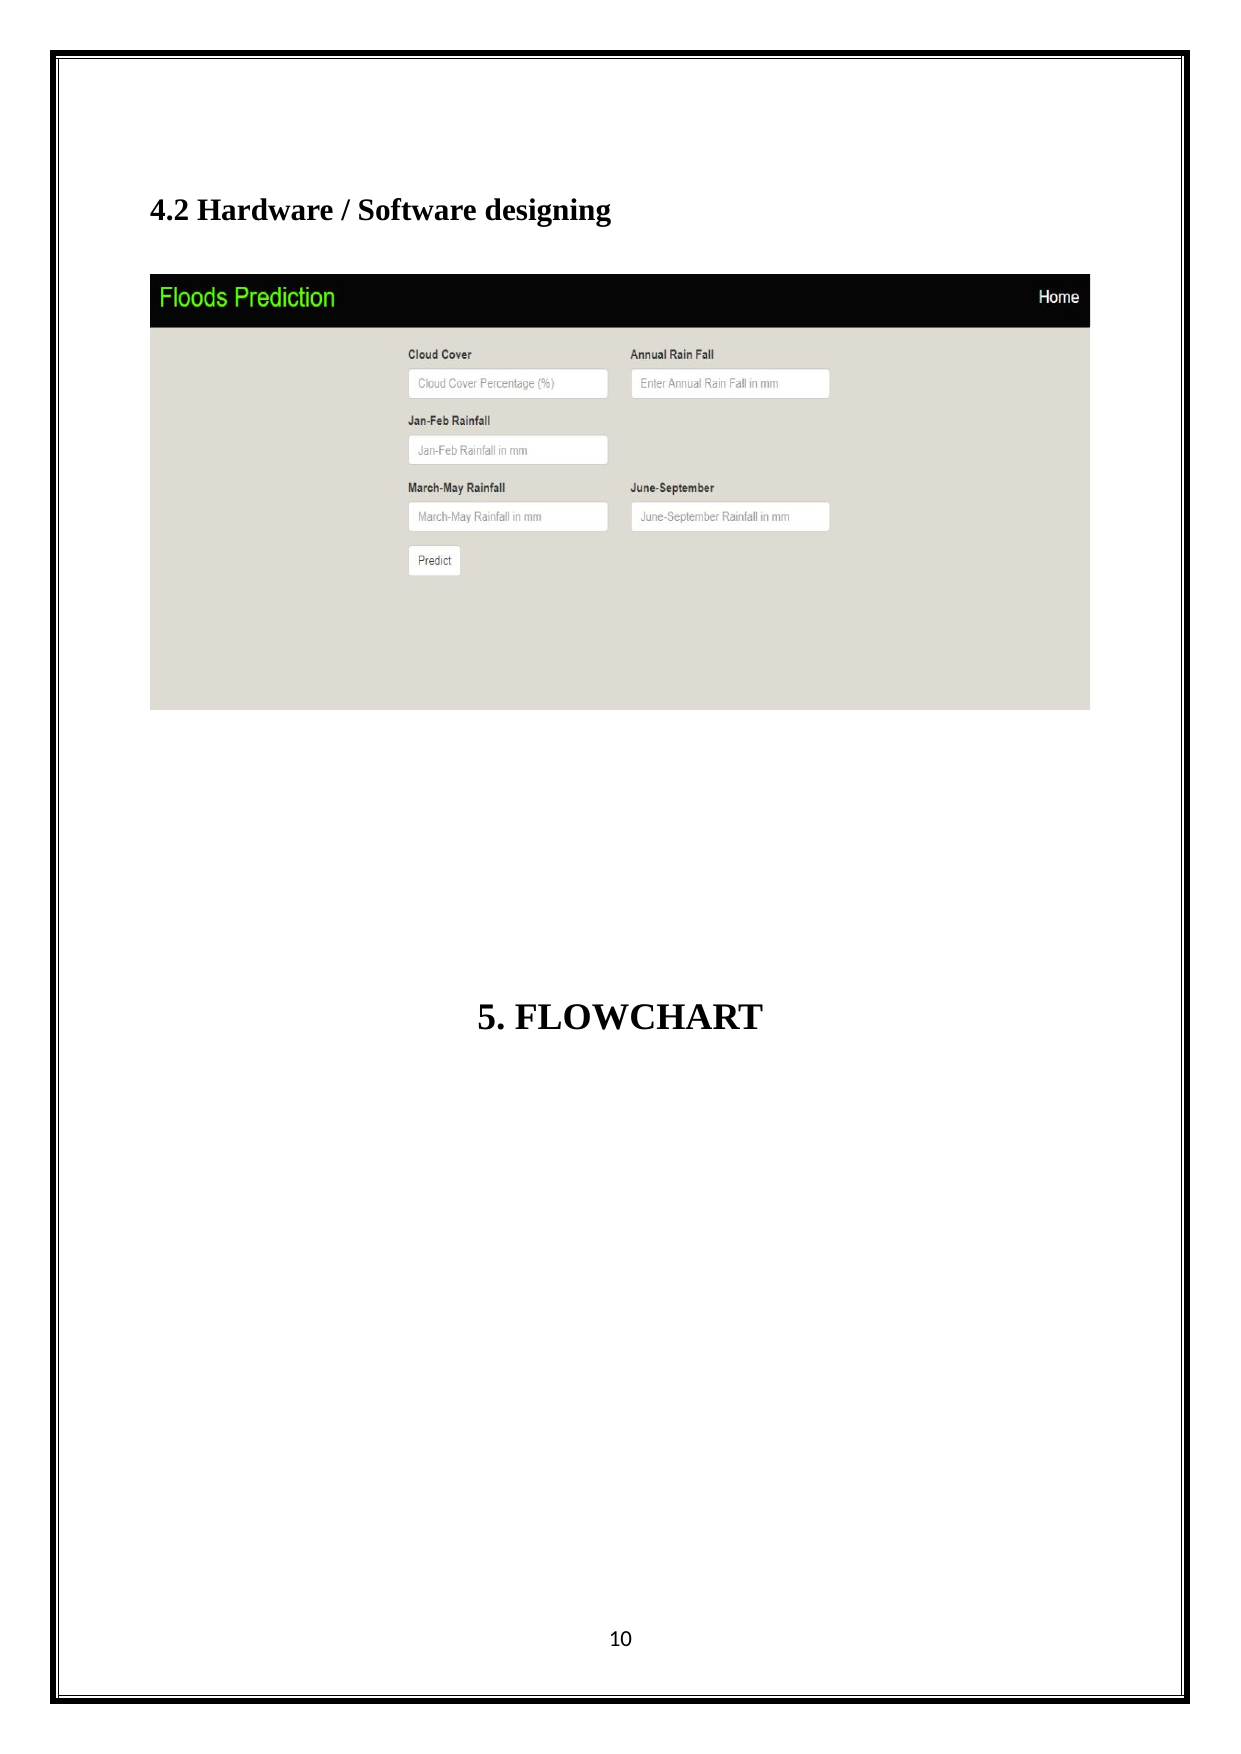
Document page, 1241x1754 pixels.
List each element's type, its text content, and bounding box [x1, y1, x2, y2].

text 5. FLOWCHART [150, 995, 1090, 1038]
text 4.2 Hardware / Software designing [150, 191, 1090, 227]
picture [150, 274, 1091, 710]
